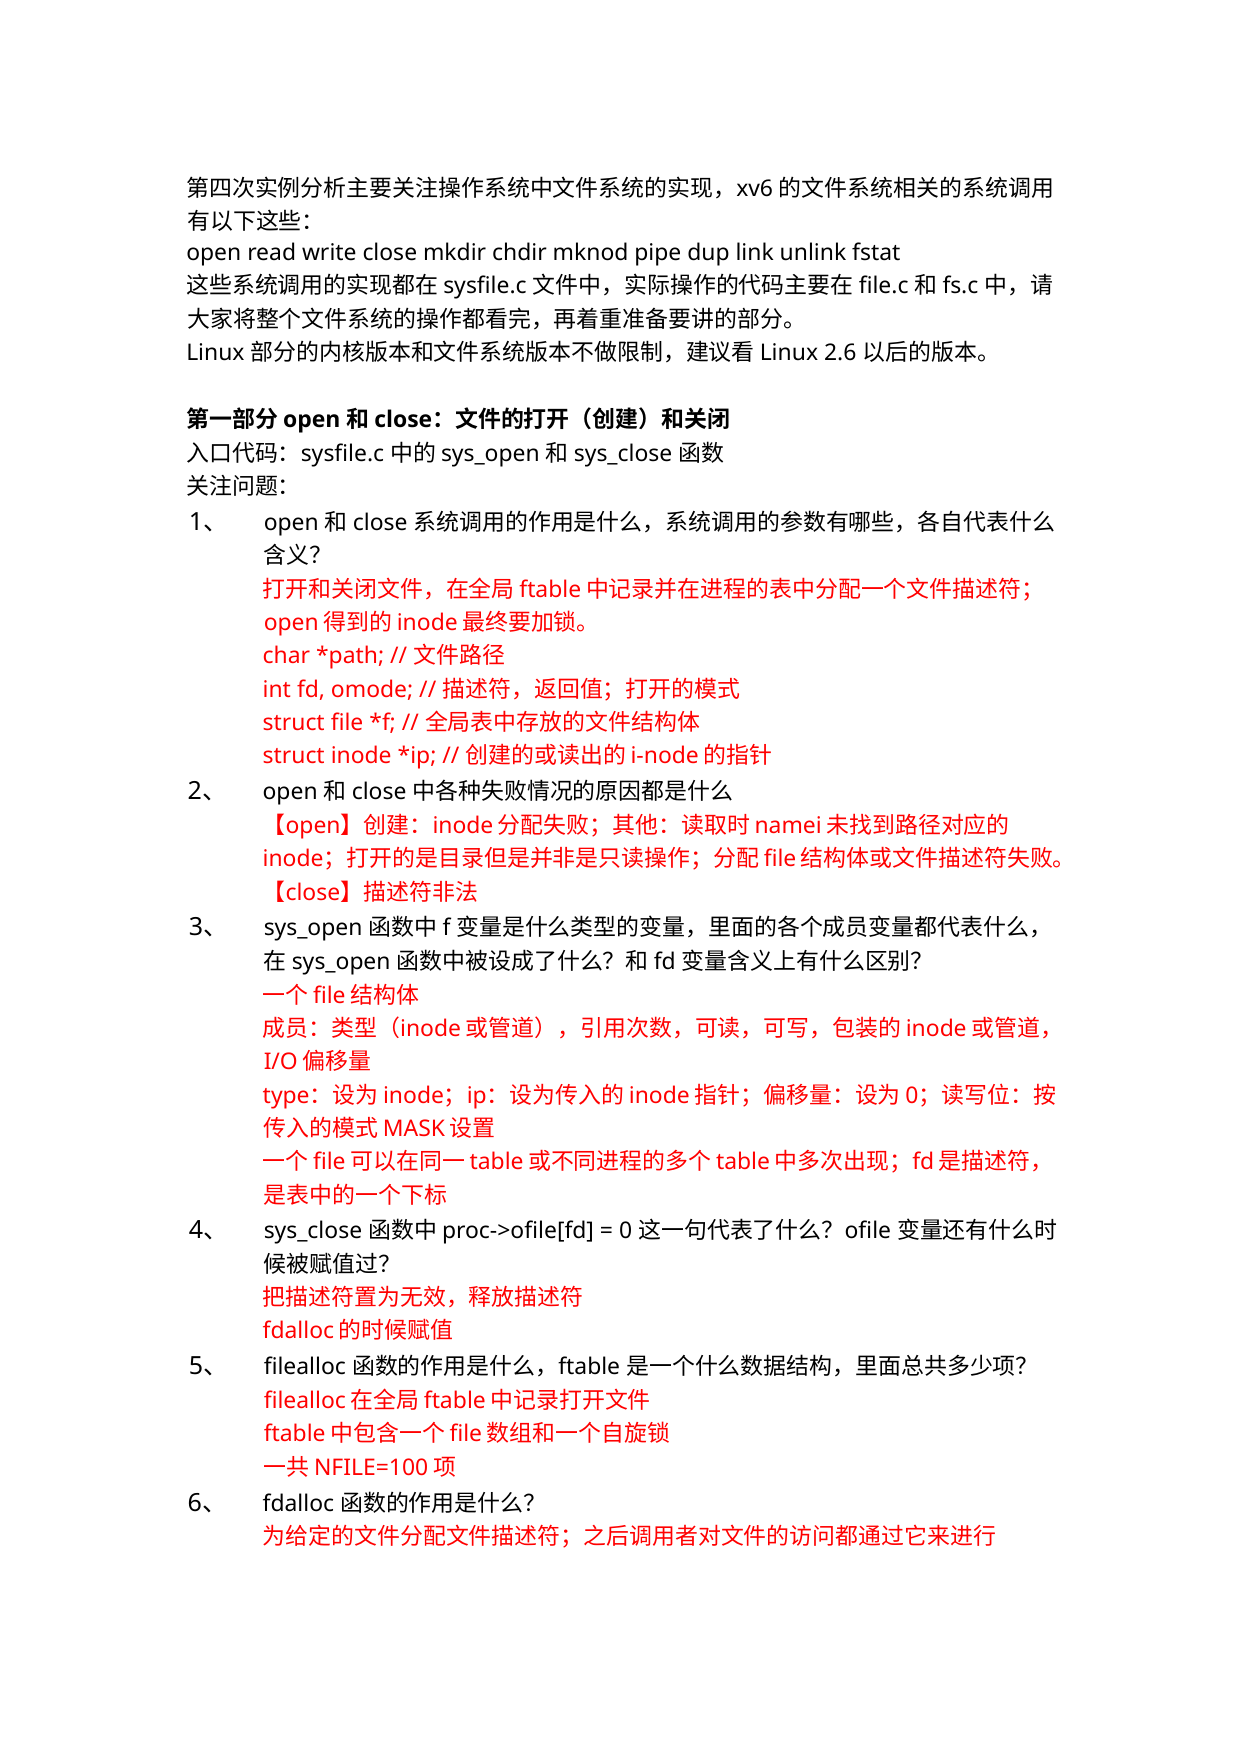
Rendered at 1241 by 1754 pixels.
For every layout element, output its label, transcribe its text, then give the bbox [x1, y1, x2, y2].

text filealloc在全局ftable中记录打开文件 [263, 1382, 1065, 1415]
text 【open】创建：inode分配失败；其他：读取时namei未找到路径对应的inode；打开的是目录但是并非是只读操作；分配file结构体或文件描述符失败。 [262, 807, 1065, 873]
text struct inode *ip; // 创建的或读出的i-node的指针 [262, 737, 1065, 771]
text int fd, omode; // 描述符，返回值；打开的模式 [262, 671, 1065, 704]
text 第四次实例分析主要关注操作系统中文件系统的实现，xv6 的文件系统相关的系统调用有以下这些： [186, 169, 1065, 236]
text fdalloc的时候赋值 [262, 1312, 1065, 1346]
text 入口代码：sysfile.c 中的 sys_open 和 sys_close 函数 [186, 434, 875, 468]
list open 和 close 系统调用的作用是什么，系统调用的参数有哪些，各自代表什么含义？ [188, 501, 1065, 571]
text 一个file可以在同一table或不同进程的多个table中多次出现；fd是描述符，是表中的一个下标 [262, 1143, 1065, 1210]
list filealloc 函数的作用是什么，ftable 是一个什么数据结构，里面总共多少项？ [188, 1346, 1065, 1382]
text 成员：类型（inode或管道），引用次数，可读，可写，包装的inode或管道，I/O偏移量 [262, 1010, 1065, 1076]
text 第一部分 open 和 close：文件的打开（创建）和关闭 [186, 401, 875, 434]
list sys_close 函数中 proc->ofile[fd] = 0 这一句代表了什么？ofile 变量还有什么时候被赋值过？ [188, 1210, 1065, 1279]
list fdalloc 函数的作用是什么？ [187, 1482, 1065, 1518]
text ftable中包含一个file数组和一个自旋锁 [263, 1415, 1065, 1449]
text type：设为inode；ip：设为传入的inode指针；偏移量：设为0；读写位：按传入的模式MASK设置 [262, 1076, 1065, 1143]
text 一个file结构体 [262, 976, 1065, 1010]
text char *path; // 文件路径 [262, 637, 1065, 671]
list sys_open 函数中 f 变量是什么类型的变量，里面的各个成员变量都代表什么，在 sys_open 函数中被设成了什么？和 fd 变量含义上有什么区别？ [188, 907, 1065, 976]
text 一共NFILE=100项 [263, 1449, 1065, 1482]
text open read write close mkdir chdir mknod pipe dup link unlink fstat [186, 236, 1065, 267]
list open 和 close 中各种失败情况的原因都是什么 [187, 771, 1065, 807]
text struct file *f; // 全局表中存放的文件结构体 [262, 704, 1065, 737]
text 【close】描述符非法 [262, 873, 1065, 907]
text 打开和关闭文件，在全局ftable中记录并在进程的表中分配一个文件描述符；open得到的inode最终要加锁。 [262, 571, 1065, 637]
text 把描述符置为无效，释放描述符 [262, 1279, 1065, 1312]
text 关注问题： [186, 468, 875, 501]
text Linux 部分的内核版本和文件系统版本不做限制，建议看 Linux 2.6 以后的版本。 [186, 334, 1065, 367]
text 为给定的文件分配文件描述符；之后调用者对文件的访问都通过它来进行 [262, 1518, 1065, 1551]
text 这些系统调用的实现都在 sysfile.c 文件中，实际操作的代码主要在 file.c 和 fs.c 中，请大家将整个文件系统的操作都看完，再着重准备要讲的部分。 [186, 267, 1065, 334]
